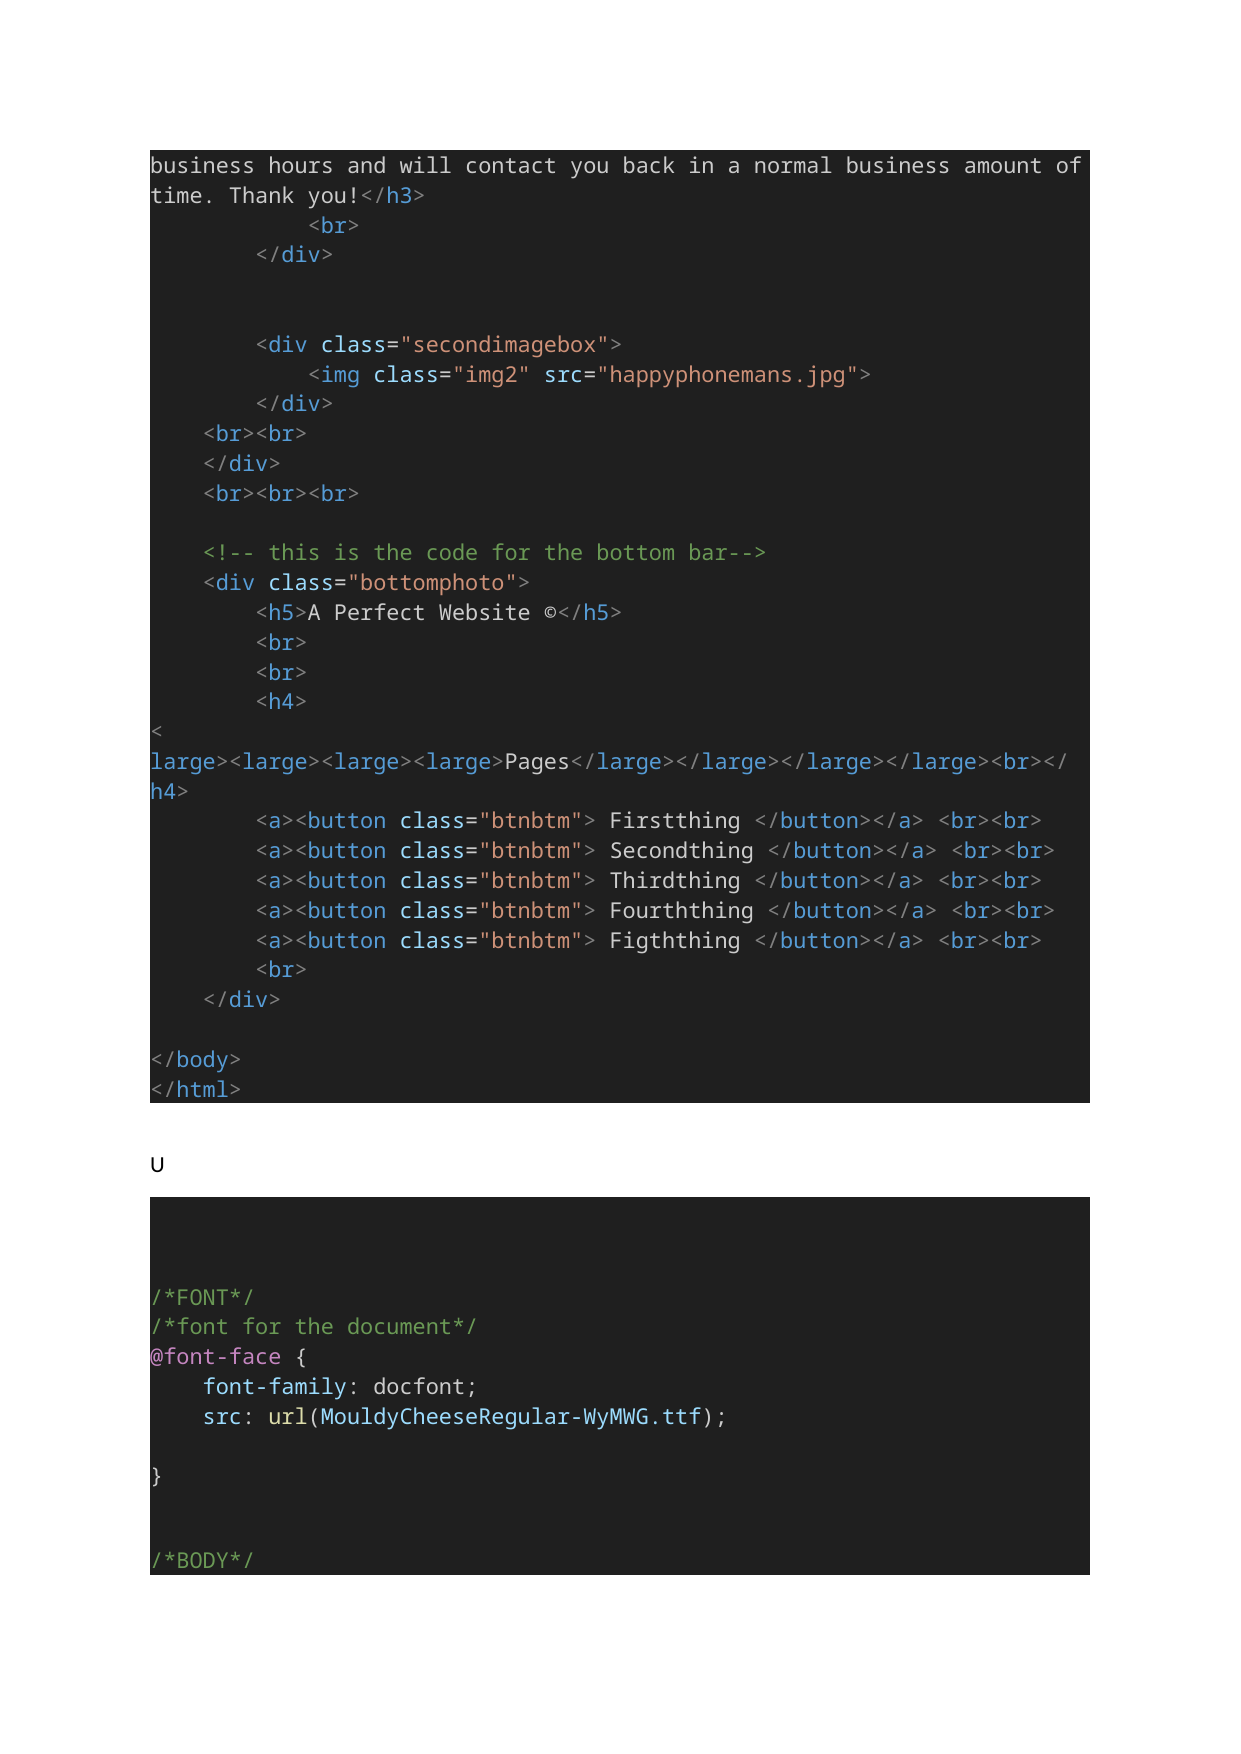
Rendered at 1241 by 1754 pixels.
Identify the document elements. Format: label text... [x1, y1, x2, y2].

text <br> [150, 954, 1090, 984]
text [150, 150, 1090, 209]
text <!-- this is the code for the bottom bar--> [150, 537, 1090, 567]
text <h4> <large><large><large><large>Pages</large></large></large></large><br></h4> [150, 686, 1090, 805]
text <a><button class="btnbtm"> Firstthing </button></a> <br><br> [150, 805, 1090, 835]
text </div> [150, 984, 1090, 1014]
text </div> [150, 388, 1090, 418]
text @font-face { [150, 1341, 1090, 1371]
text </html> [150, 1073, 1090, 1103]
text /*FONT*/ [150, 1282, 1090, 1311]
text <a><button class="btnbtm"> Thirdthing </button></a> <br><br> [150, 865, 1090, 895]
text <h5>A Perfect Website ©</h5> [150, 597, 1090, 627]
text U [150, 1150, 1090, 1178]
text /*font for the document*/ [150, 1311, 1090, 1341]
text <div class="secondimagebox"> [150, 329, 1090, 358]
text <br> [150, 209, 1090, 239]
text </body> [150, 1044, 1090, 1073]
text </div> [150, 239, 1090, 269]
text <br> [150, 627, 1090, 656]
text font-family: docfont; [150, 1371, 1090, 1401]
text <br> [150, 656, 1090, 686]
text <img class="img2" src="happyphonemans.jpg"> [150, 358, 1090, 388]
text <br><br><br> [150, 478, 1090, 507]
text <a><button class="btnbtm"> Fourththing </button></a> <br><br> [150, 895, 1090, 924]
text } [150, 1460, 1090, 1490]
text <a><button class="btnbtm"> Figththing </button></a> <br><br> [150, 924, 1090, 954]
text /*BODY*/ [150, 1545, 1090, 1575]
text </div> [150, 448, 1090, 478]
text <br><br> [150, 418, 1090, 448]
text <a><button class="btnbtm"> Secondthing </button></a> <br><br> [150, 835, 1090, 865]
text <div class="bottomphoto"> [150, 567, 1090, 597]
text src: url(MouldyCheeseRegular-WyMWG.ttf); [150, 1401, 1090, 1431]
